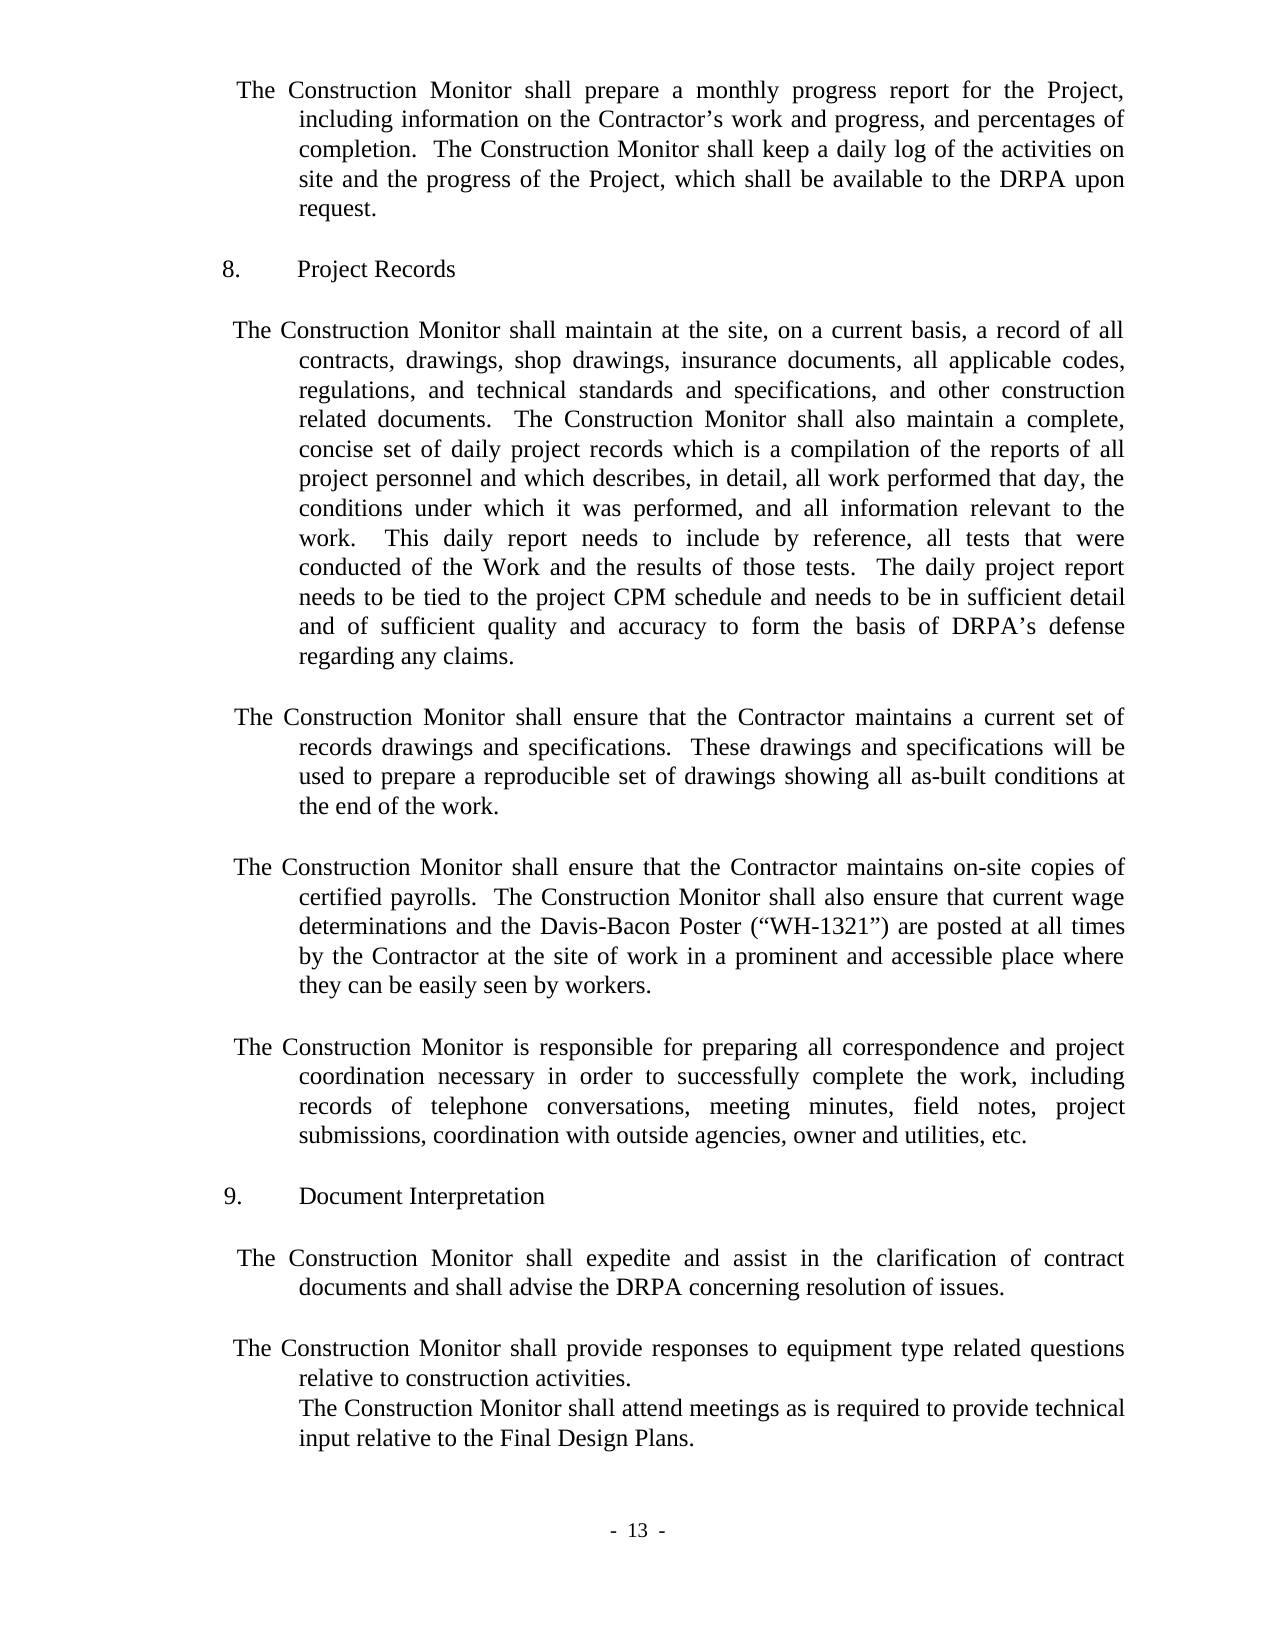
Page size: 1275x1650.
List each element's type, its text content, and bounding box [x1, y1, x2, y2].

text The Construction Monitor shall maintain at the site, on a current basis, a record of all contracts, drawings, shop drawings, insurance documents, all applicable codes, regulations, and technical standards and specifications, and other construction related documents. The Construction Monitor shall also maintain a complete, concise set of daily project records which is a compilation of the reports of all project personnel and which describes, in detail, all work performed that day, the conditions under which it was performed, and all information relevant to the work. This daily report needs to include by reference, all tests that were conducted of the Work and the results of those tests. The daily project report needs to be tied to the project CPM schedule and needs to be in sufficient detail and of sufficient quality and accuracy to form the basis of DRPA’s defense regarding any claims. [223, 316, 1126, 670]
text The Construction Monitor shall prepare a monthly progress report for the Project, including information on the Contractor’s work and progress, and percentages of completion. The Construction Monitor shall keep a daily log of the activities on site and the progress of the Project, which shall be available to the DRPA upon request. [223, 75, 1126, 222]
text The Construction Monitor shall ensure that the Contractor maintains on-site copies of certified payrolls. The Construction Monitor shall also ensure that current wage determinations and the Davis-Bacon Poster (“WH-1321”) are posted at all times by the Contractor at the site of work in a prominent and accessible place where they can be easily seen by workers. [223, 852, 1126, 999]
text The Construction Monitor shall attend meetings as is required to provide technical input relative to the Final Design Plans. [223, 1393, 1126, 1451]
text The Construction Monitor shall expedite and assist in the clarification of contract documents and shall advise the DRPA concerning resolution of issues. [223, 1243, 1126, 1301]
text The Construction Monitor shall ensure that the Contractor maintains a current set of records drawings and specifications. These drawings and specifications will be used to prepare a reproducible set of drawings showing all as-built conditions at the end of the work. [223, 702, 1126, 820]
text The Construction Monitor is responsible for preparing all correspondence and project coordination necessary in order to successfully complete the work, including records of telephone conversations, meeting minutes, field notes, project submissions, coordination with outside agencies, owner and utilities, etc. [223, 1032, 1126, 1149]
list Document Interpretation [223, 1181, 1126, 1210]
text 8. Project Records [75, 254, 1131, 283]
text The Construction Monitor shall provide responses to equipment type related questions relative to construction activities. [223, 1333, 1126, 1392]
